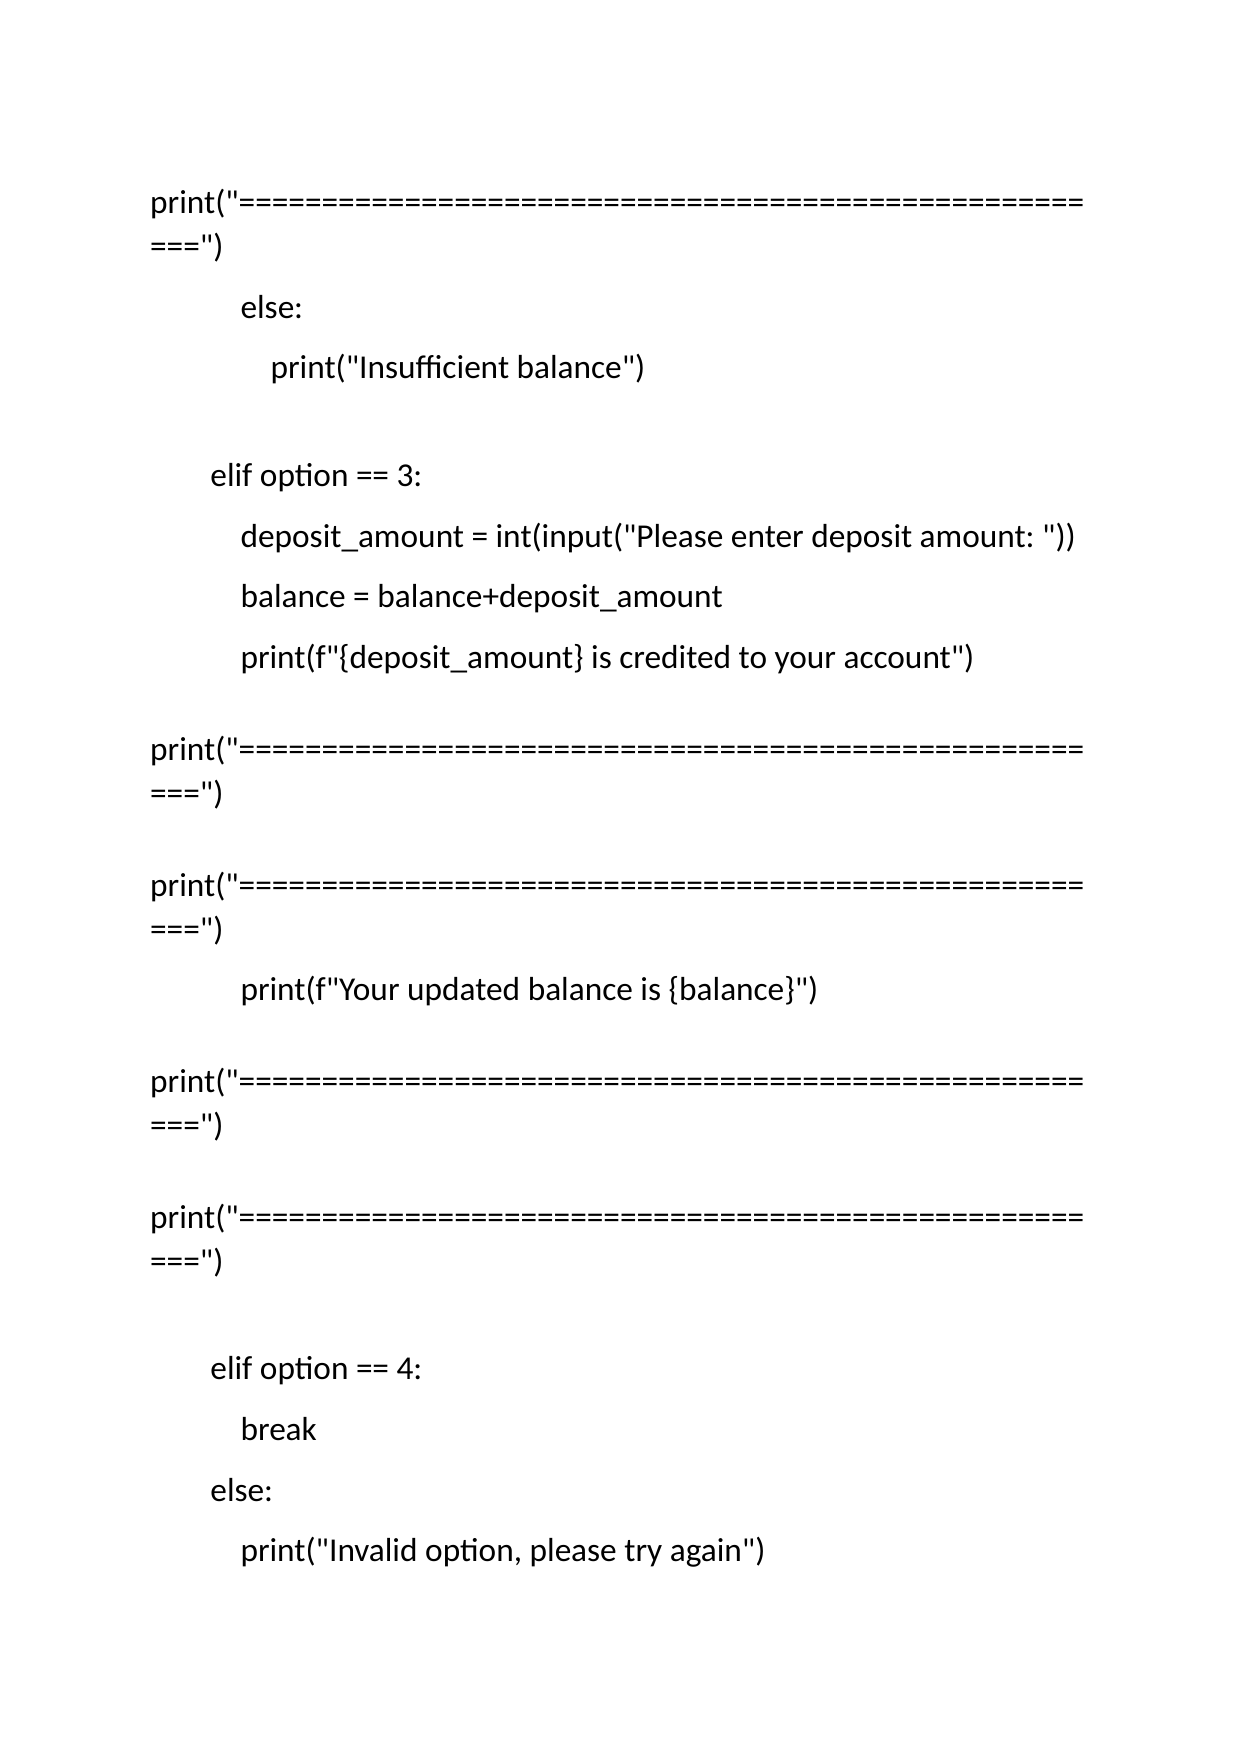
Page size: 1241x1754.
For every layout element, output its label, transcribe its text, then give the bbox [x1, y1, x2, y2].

text print(f"{deposit_amount} is credited to your account") [150, 636, 1090, 677]
text print("======================================================") [150, 1164, 1090, 1281]
text print("Invalid option, please try again") [150, 1529, 1090, 1570]
text elif option == 4: [150, 1347, 1090, 1388]
text deposit_amount = int(input("Please enter deposit amount: ")) [150, 514, 1090, 555]
text print(f"Your updated balance is {balance}") [150, 968, 1090, 1009]
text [150, 150, 1090, 266]
text print("======================================================") [150, 696, 1090, 812]
text balance = balance+deposit_amount [150, 575, 1090, 616]
text print("======================================================") [150, 832, 1090, 948]
text print("======================================================") [150, 1029, 1090, 1145]
text print("Insufficient balance") [150, 346, 1090, 387]
text else: [150, 1468, 1090, 1509]
text break [150, 1408, 1090, 1449]
text else: [150, 286, 1090, 327]
text elif option == 3: [150, 454, 1090, 495]
